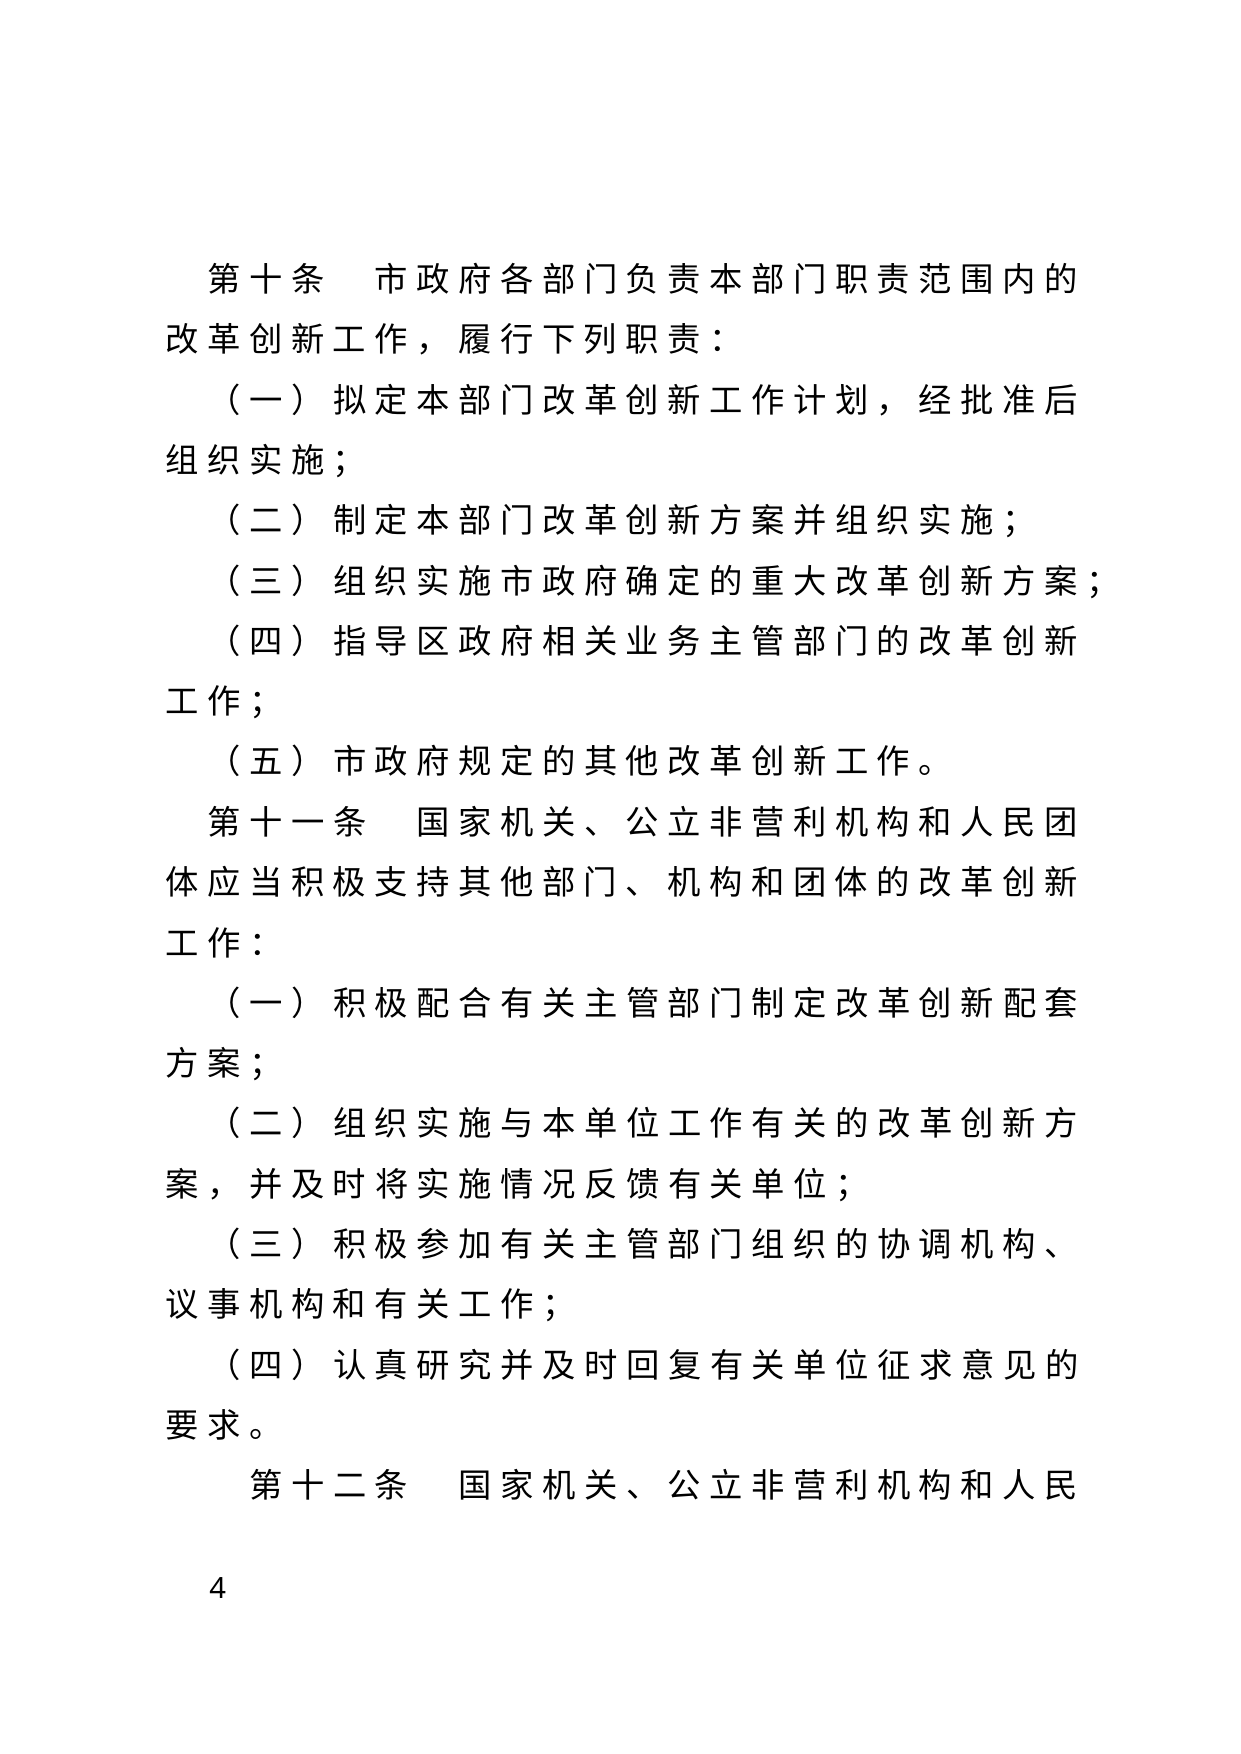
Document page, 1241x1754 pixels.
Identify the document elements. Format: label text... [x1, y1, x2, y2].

text （五）市政府规定的其他改革创新工作。 [165, 729, 1087, 790]
text （一）拟定本部门改革创新工作计划，经批准后组织实施； [165, 367, 1087, 488]
text （二）制定本部门改革创新方案并组织实施； [165, 488, 1087, 548]
text （一）积极配合有关主管部门制定改革创新配套方案； [165, 971, 1087, 1091]
text （三）组织实施市政府确定的重大改革创新方案； [165, 548, 1087, 609]
text 第十条 市政府各部门负责本部门职责范围内的改革创新工作，履行下列职责： [165, 247, 1087, 367]
text （四）指导区政府相关业务主管部门的改革创新工作； [165, 609, 1087, 729]
text （三）积极参加有关主管部门组织的协调机构、议事机构和有关工作； [165, 1212, 1087, 1332]
text （二）组织实施与本单位工作有关的改革创新方案，并及时将实施情况反馈有关单位； [165, 1091, 1087, 1212]
text （四）认真研究并及时回复有关单位征求意见的要求。 [165, 1332, 1087, 1453]
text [165, 1453, 1087, 1513]
text 第十一条 国家机关、公立非营利机构和人民团体应当积极支持其他部门、机构和团体的改革创新工作： [165, 790, 1087, 971]
